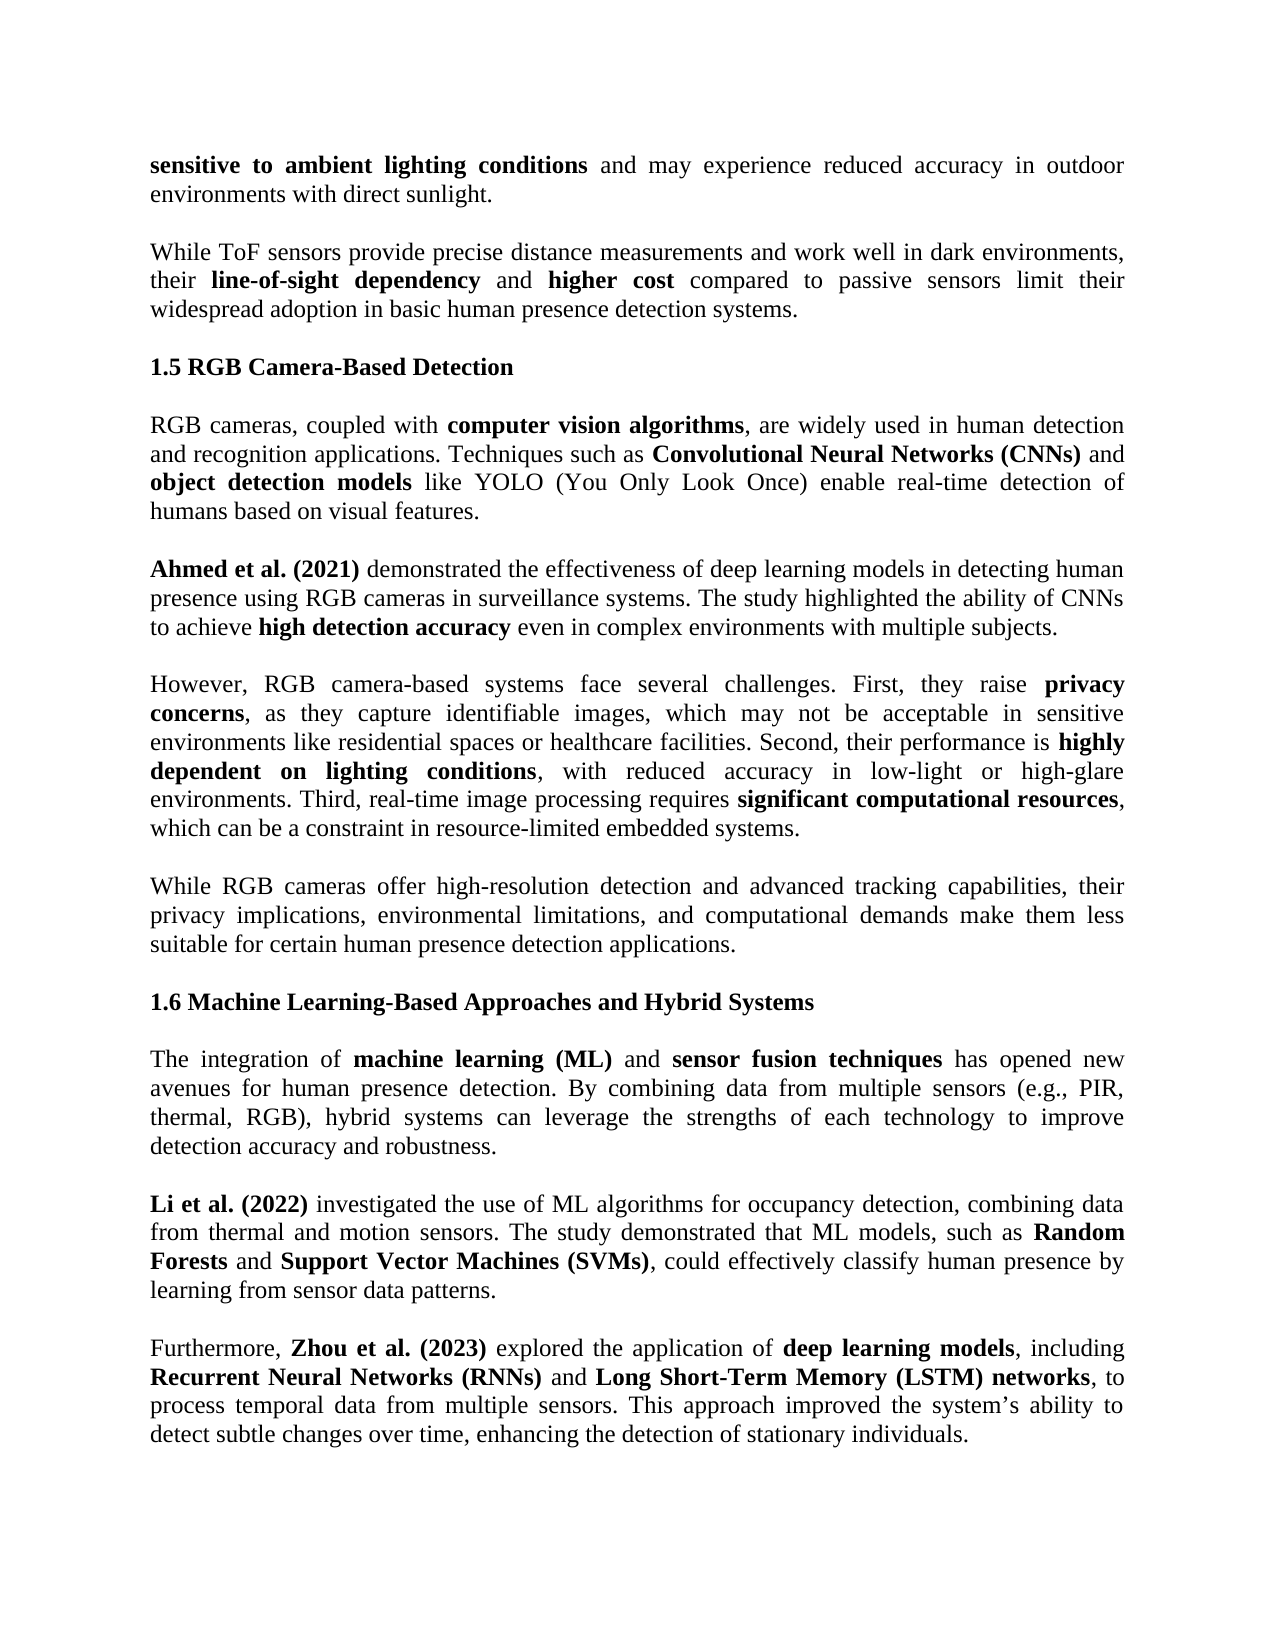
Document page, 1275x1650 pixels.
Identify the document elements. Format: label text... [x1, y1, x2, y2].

text Li et al. (2022) investigated the use of ML algorithms for occupancy detection, combining data from thermal and motion sensors. The study demonstrated that ML models, such as Random Forests and Support Vector Machines (SVMs), could effectively classify human presence by learning from sensor data patterns. [150, 1189, 1125, 1304]
text While ToF sensors provide precise distance measurements and work well in dark environments, their line-of-sight dependency and higher cost compared to passive sensors limit their widespread adoption in basic human presence detection systems. [150, 237, 1125, 323]
text Furthermore, Zhou et al. (2023) explored the application of deep learning models, including Recurrent Neural Networks (RNNs) and Long Short-Term Memory (LSTM) networks, to process temporal data from multiple sensors. This approach improved the system’s ability to detect subtle changes over time, enhancing the detection of stationary individuals. [150, 1333, 1125, 1448]
text The integration of machine learning (ML) and sensor fusion techniques has opened new avenues for human presence detection. By combining data from multiple sensors (e.g., PIR, thermal, RGB), hybrid systems can leverage the strengths of each technology to improve detection accuracy and robustness. [150, 1044, 1125, 1159]
text Ahmed et al. (2021) demonstrated the effectiveness of deep learning models in detecting human presence using RGB cameras in surveillance systems. The study highlighted the ability of CNNs to achieve high detection accuracy even in complex environments with multiple subjects. [150, 554, 1125, 640]
text However, RGB camera-based systems face several challenges. First, they raise privacy concerns, as they capture identifiable images, which may not be acceptable in sensitive environments like residential spaces or healthcare facilities. Second, their performance is highly dependent on lighting conditions, with reduced accuracy in low-light or high-glare environments. Third, real-time image processing requires significant computational resources, which can be a constraint in resource-limited embedded systems. [150, 669, 1125, 842]
text While RGB cameras offer high-resolution detection and advanced tracking capabilities, their privacy implications, environmental limitations, and computational demands make them less suitable for certain human presence detection applications. [150, 871, 1125, 957]
text 1.6 Machine Learning-Based Approaches and Hybrid Systems [150, 987, 1125, 1015]
text RGB cameras, coupled with computer vision algorithms, are widely used in human detection and recognition applications. Techniques such as Convolutional Neural Networks (CNNs) and object detection models like YOLO (You Only Look Once) enable real-time detection of humans based on visual features. [150, 410, 1125, 525]
text 1.5 RGB Camera-Based Detection [150, 352, 1125, 381]
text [150, 150, 1125, 207]
